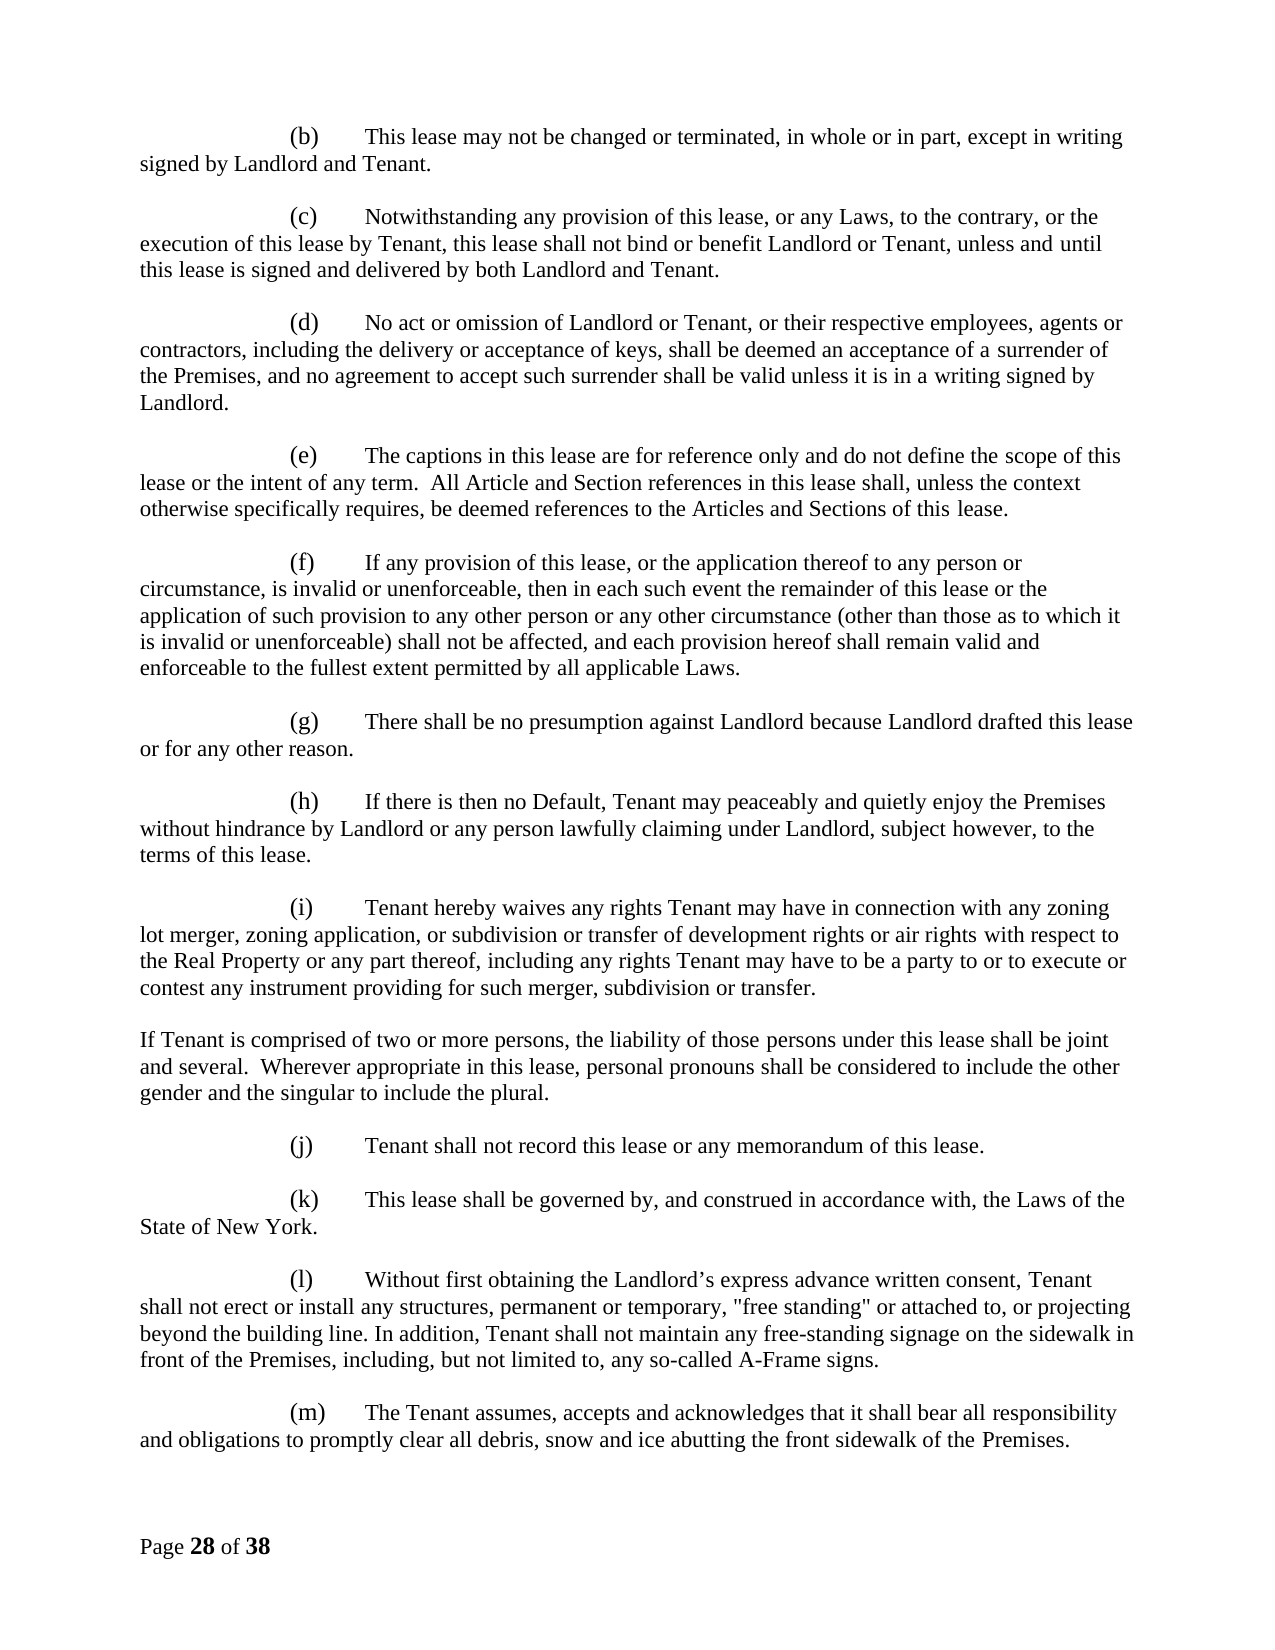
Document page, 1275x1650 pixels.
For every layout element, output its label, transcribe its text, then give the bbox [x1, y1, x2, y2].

text No act or omission of Landlord or Tenant, or their respective employees, agents or contractors, including the delivery or acceptance of keys, shall be deemed an acceptance of a surrender of the Premises, and no agreement to accept such surrender shall be valid unless it is in a writing signed by Landlord. [139, 307, 1137, 415]
text Notwithstanding any provision of this lease, or any Laws, to the contrary, or the execution of this lease by Tenant, this lease shall not bind or benefit Landlord or Tenant, unless and until this lease is signed and delivered by both Landlord and Tenant. [139, 201, 1137, 282]
text If there is then no Default, Tenant may peaceably and quietly enjoy the Premises without hindrance by Landlord or any person lawfully claiming under Landlord, subject however, to the terms of this lease. [139, 786, 1137, 867]
text Without first obtaining the Landlord’s express advance written consent, Tenant shall not erect or install any structures, permanent or temporary, "free standing" or attached to, or projecting beyond the building line. In addition, Tenant shall not maintain any free-standing signage on the sidewalk in front of the Premises, including, but not limited to, any so-called A-Frame signs. [139, 1264, 1137, 1372]
text The Tenant assumes, accepts and acknowledges that it shall bear all responsibility and obligations to promptly clear all debris, snow and ice abutting the front sidewalk of the Premises. [139, 1397, 1137, 1452]
text Tenant hereby waives any rights Tenant may have in connection with any zoning lot merger, zoning application, or subdivision or transfer of development rights or air rights with respect to the Real Property or any part thereof, including any rights Tenant may have to be a party to or to execute or contest any instrument providing for such merger, subdivision or transfer. If Tenant is comprised of two or more persons, the liability of those persons under this lease shall be joint and several. Wherever appropriate in this lease, personal pronouns shall be considered to include the other gender and the singular to include the plural. [139, 892, 1137, 1106]
text The captions in this lease are for reference only and do not define the scope of this lease or the intent of any term. All Article and Section references in this lease shall, unless the context otherwise specifically requires, be deemed references to the Articles and Sections of this lease. [139, 440, 1137, 522]
text Tenant shall not record this lease or any memorandum of this lease. [139, 1131, 1137, 1159]
text There shall be no presumption against Landlord because Landlord drafted this lease or for any other reason. [139, 706, 1137, 761]
text If any provision of this lease, or the application thereof to any person or circumstance, is invalid or unenforceable, then in each such event the remainder of this lease or the application of such provision to any other person or any other circumstance (other than those as to which it is invalid or unenforceable) shall not be affected, and each provision hereof shall remain valid and enforceable to the fullest extent permitted by all applicable Laws. [139, 547, 1137, 681]
text This lease shall be governed by, and construed in accordance with, the Laws of the State of New York. [139, 1184, 1137, 1239]
text This lease may not be changed or terminated, in whole or in part, except in writing signed by Landlord and Tenant. [139, 121, 1137, 176]
